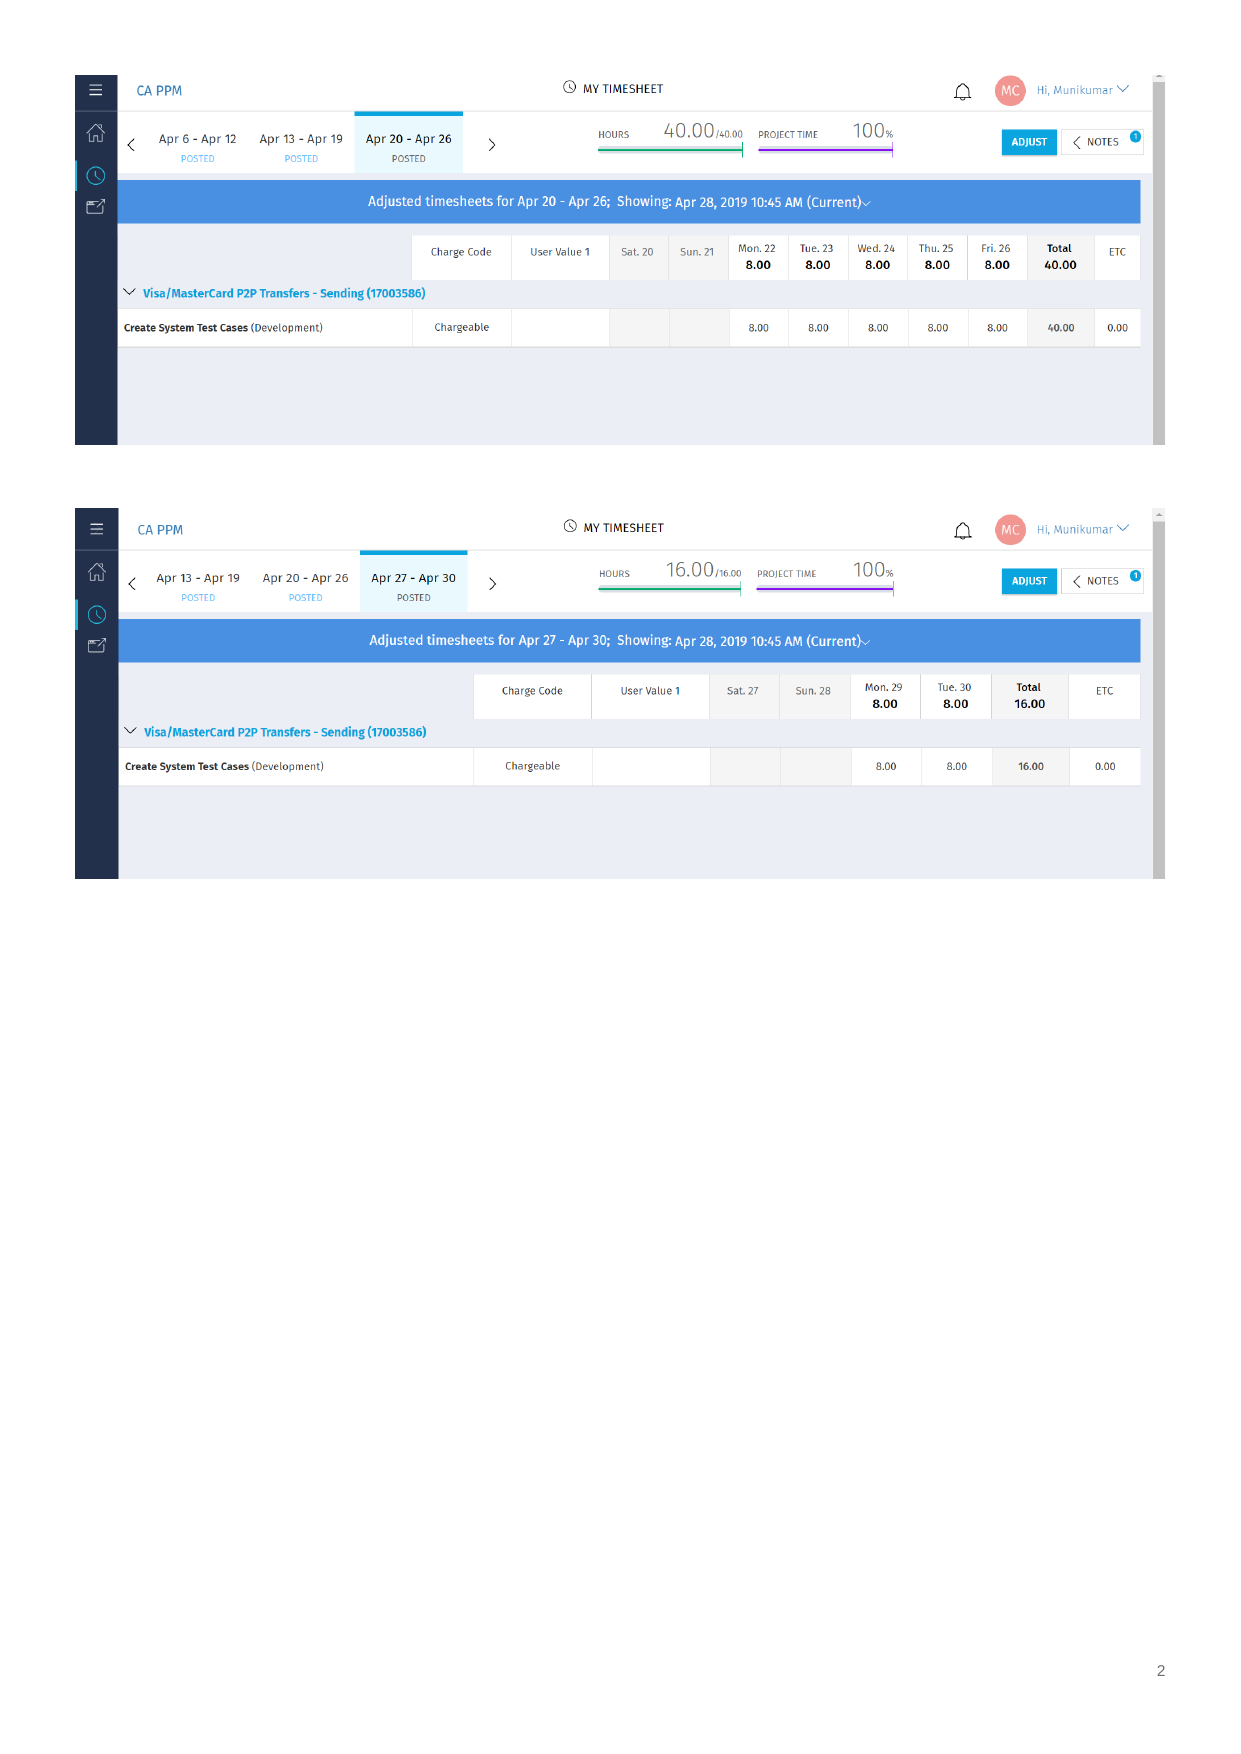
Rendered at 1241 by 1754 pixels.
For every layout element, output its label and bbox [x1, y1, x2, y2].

picture [75, 508, 1166, 879]
picture [75, 75, 1166, 445]
